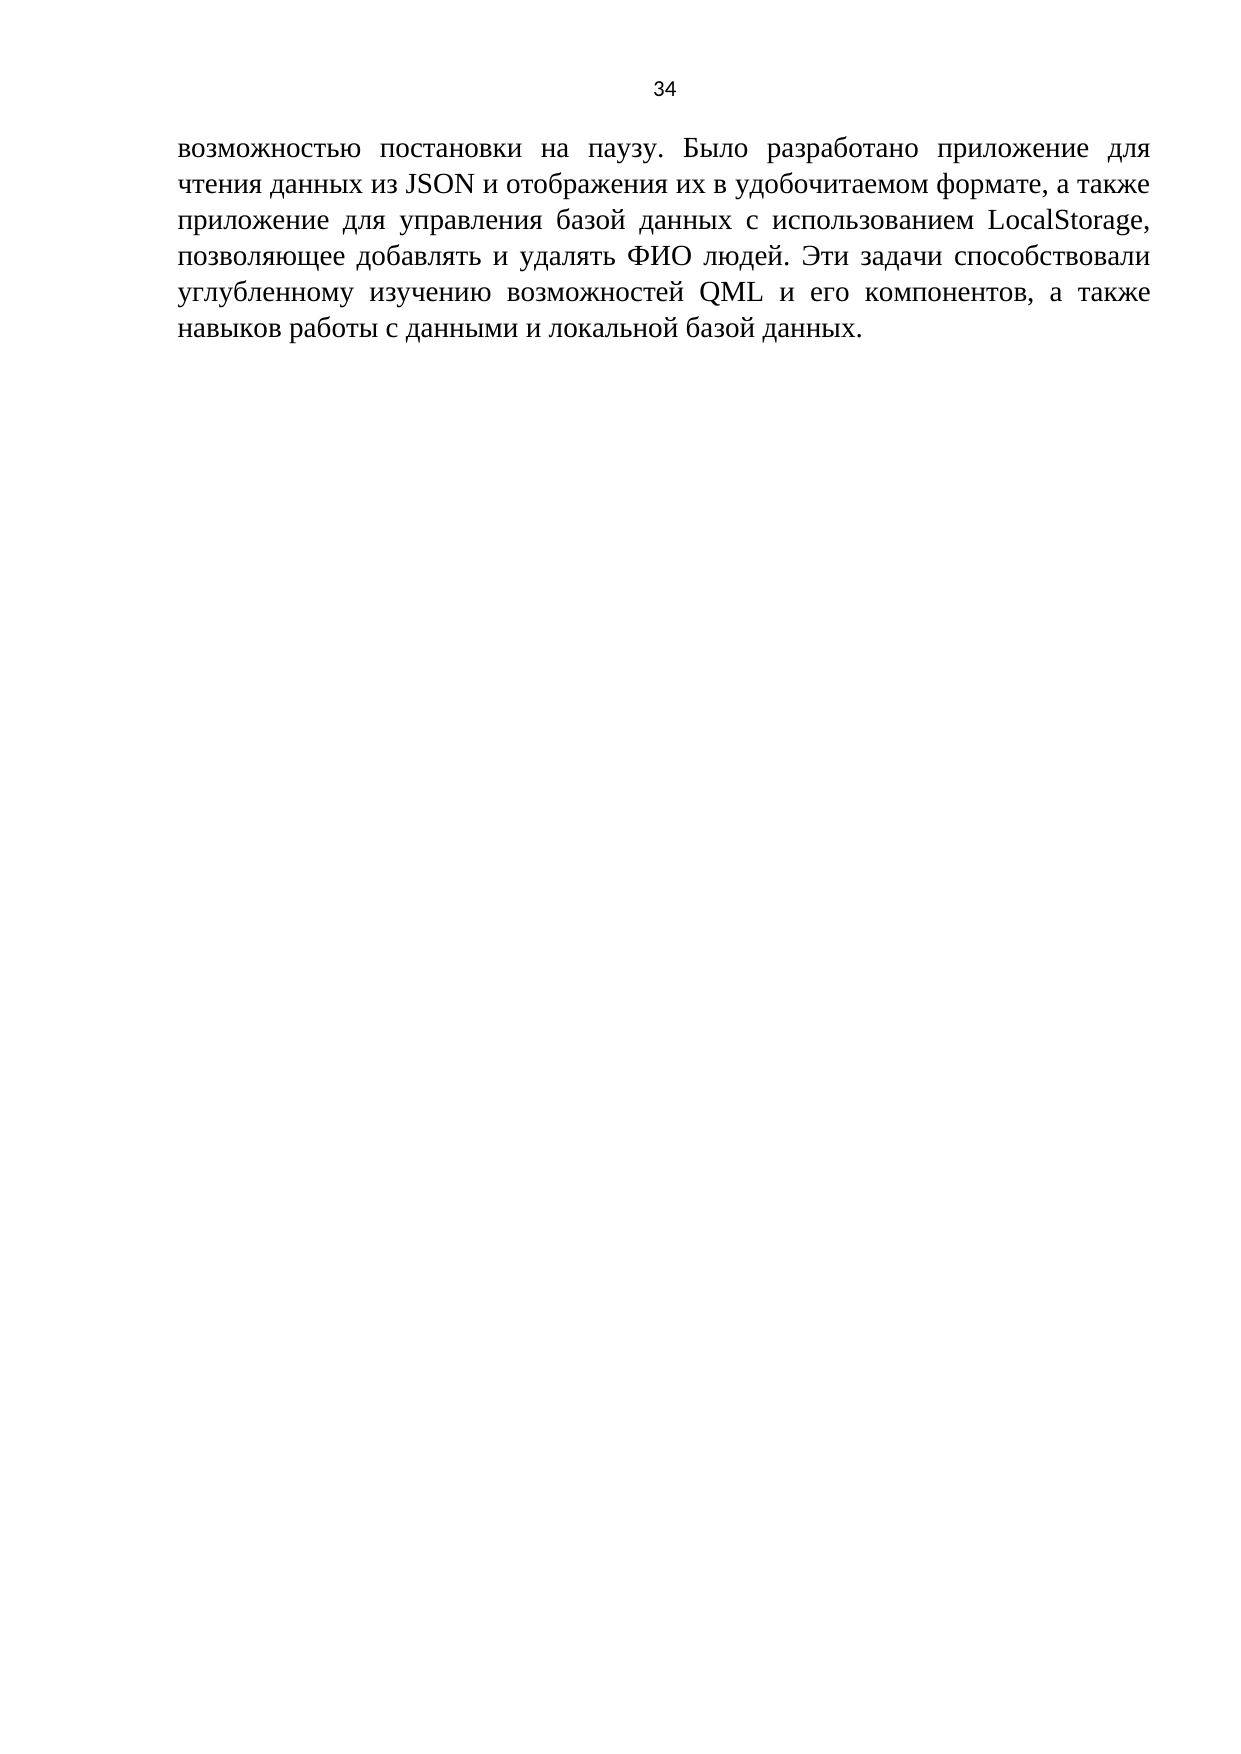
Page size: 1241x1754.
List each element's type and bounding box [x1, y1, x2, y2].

text [177, 130, 1152, 344]
